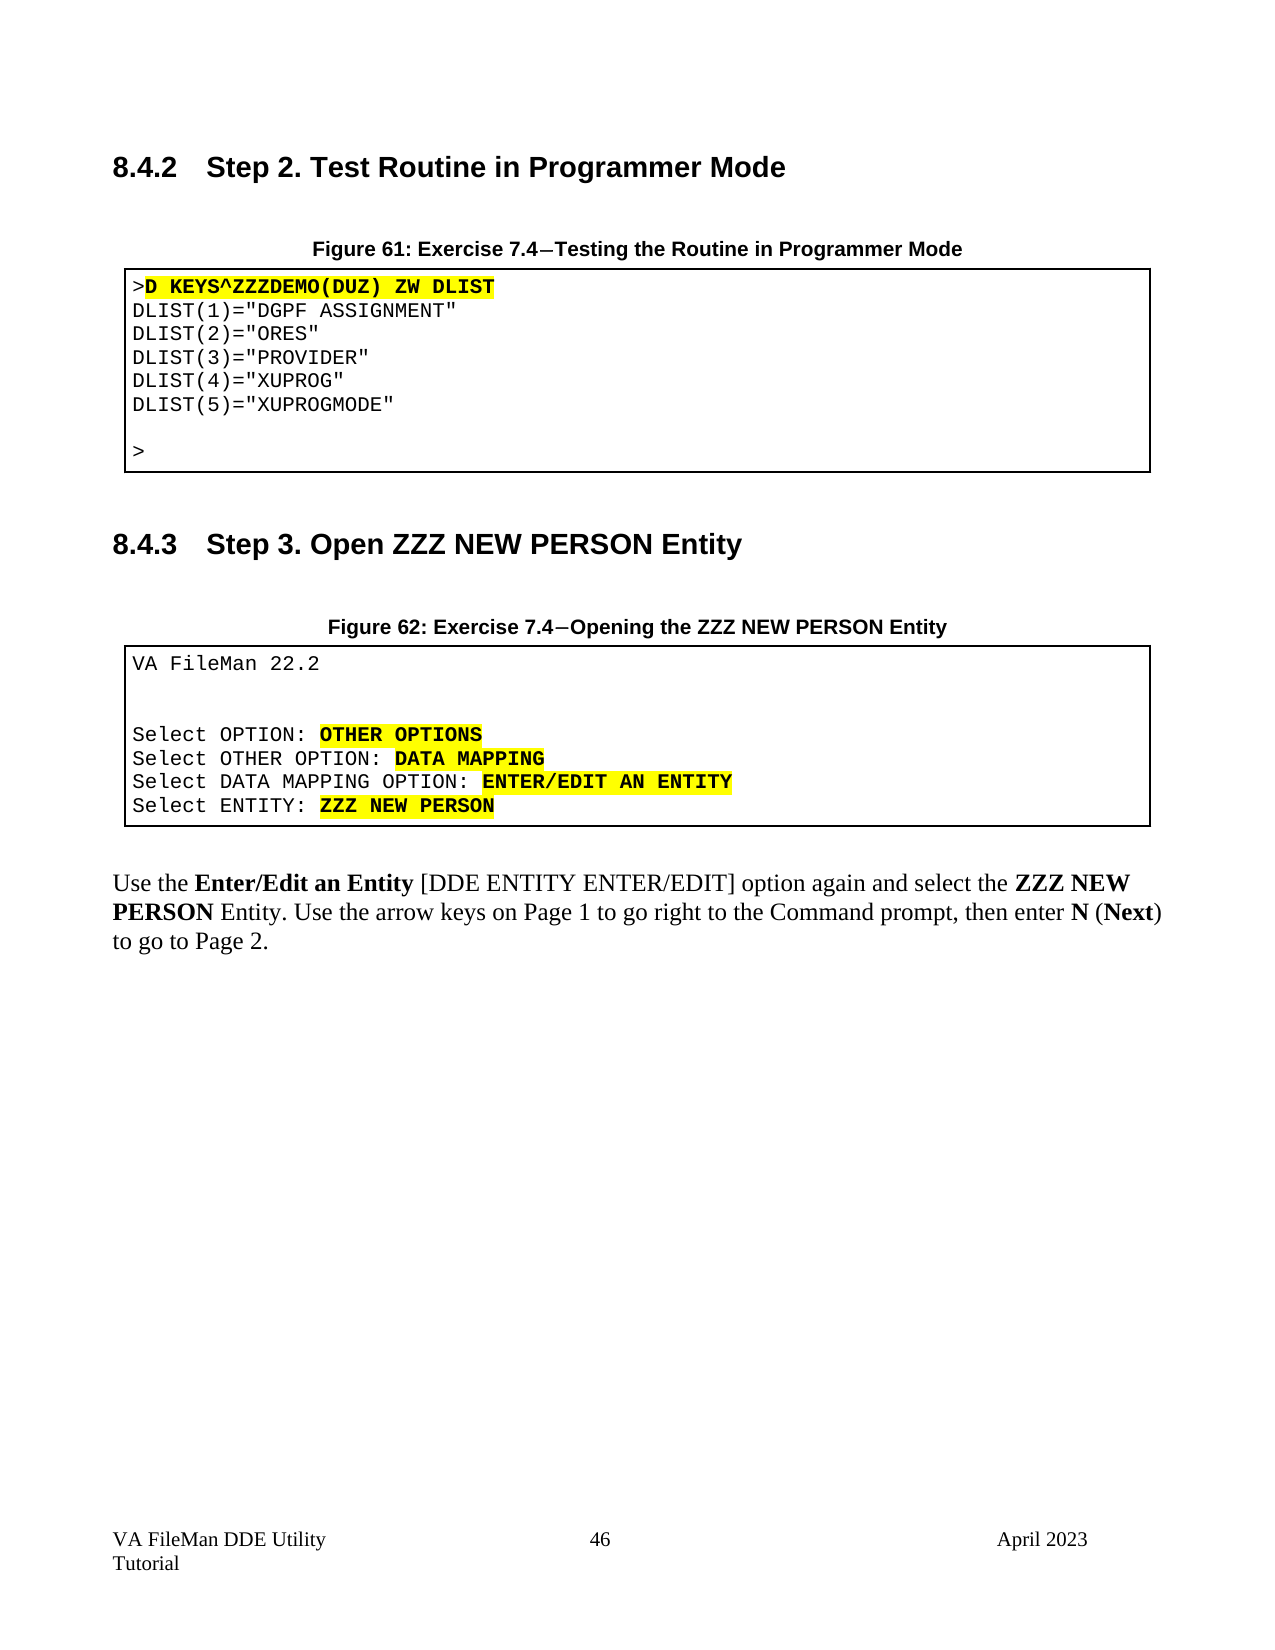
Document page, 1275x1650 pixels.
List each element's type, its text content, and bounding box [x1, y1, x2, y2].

text Figure 61: Exercise 7.4¾Testing the Routine in Programmer Mode [112, 237, 1162, 261]
subtitle Step 2. Test Routine in Programmer Mode [112, 150, 1162, 183]
text Select ENTITY: ZZZ NEW PERSON [126, 787, 1149, 825]
subtitle Step 3. Open ZZZ NEW PERSON Entity [112, 527, 1162, 561]
text VA FileMan 22.2 [126, 647, 1149, 677]
text Select OPTION: OTHER OPTIONS [126, 716, 1149, 739]
text DLIST(1)="DGPF ASSIGNMENT" [126, 291, 1149, 315]
text DLIST(4)="XUPROG" [126, 362, 1149, 386]
text DLIST(5)="XUPROGMODE" [126, 386, 1149, 418]
text Figure 62: Exercise 7.4¾Opening the ZZZ NEW PERSON Entity [112, 614, 1162, 638]
text > [126, 433, 1149, 471]
text Select OTHER OPTION: DATA MAPPING [482, 739, 1149, 763]
text Select DATA MAPPING OPTION: ENTER/EDIT AN ENTITY [544, 763, 1149, 787]
text Use the Enter/Edit an Entity [DDE ENTITY ENTER/EDIT] option again and select the ZZZ NEW PERSON Entity. Use the arrow keys on Page 1 to go right to the Command prompt, then enter N (Next) to go to Page 2. [112, 868, 1162, 954]
text Select DATA MAPPING OPTION: ENTER/EDIT AN ENTITY [126, 763, 482, 787]
text DLIST(2)="ORES" [126, 315, 1149, 338]
text >D KEYS^ZZZDEMO(DUZ) ZW DLIST [126, 270, 1149, 291]
text Select OTHER OPTION: DATA MAPPING [126, 739, 395, 763]
text DLIST(3)="PROVIDER" [126, 338, 1149, 362]
